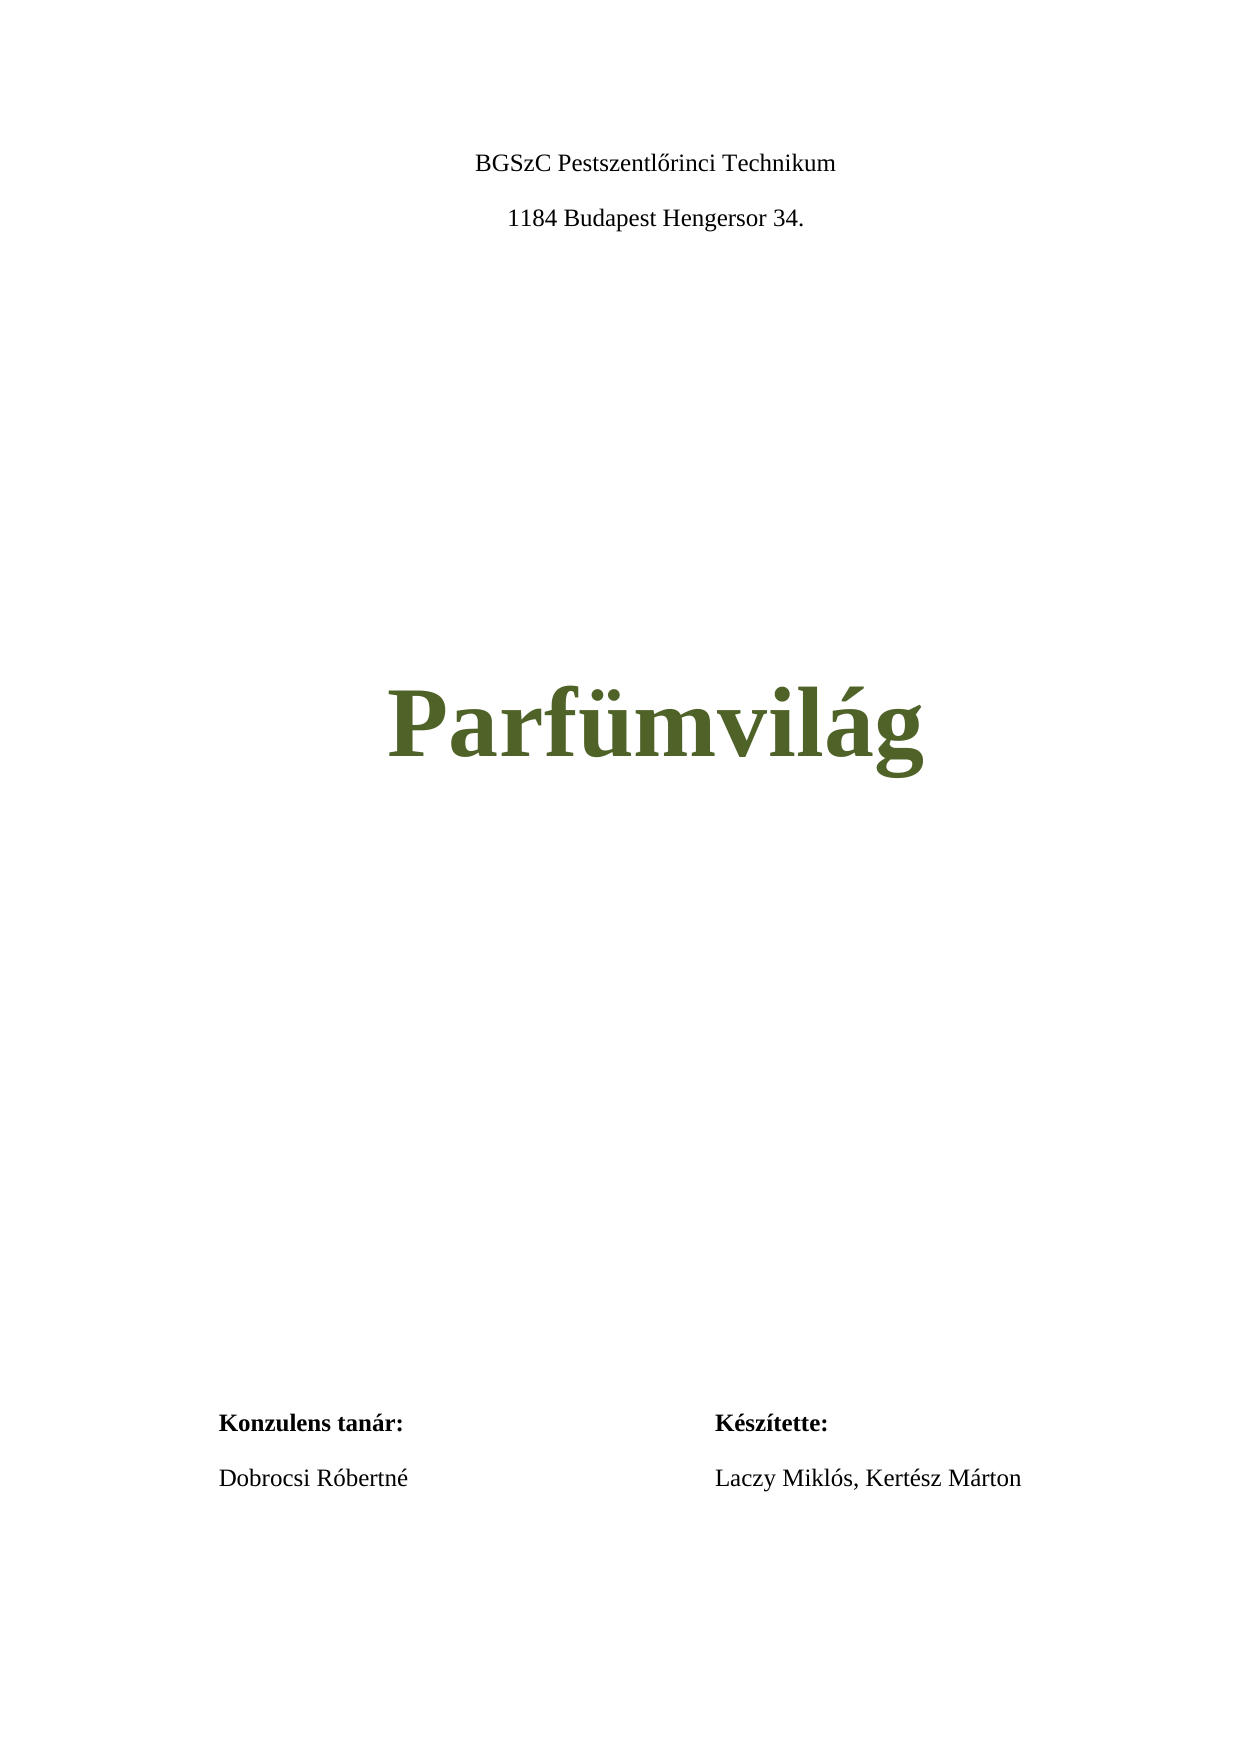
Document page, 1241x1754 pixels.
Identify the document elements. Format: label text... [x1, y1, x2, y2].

text Dobrocsi Róbertné Laczy Miklós, Kertész Márton [183, 1463, 1092, 1492]
text Konzulens tanár: Készítette: [183, 1408, 1092, 1436]
text BGSzC Pestszentlőrinci Technikum [183, 148, 1092, 176]
title Parfümvilág [183, 663, 1092, 778]
text 1184 Budapest Hengersor 34. [183, 203, 1092, 232]
